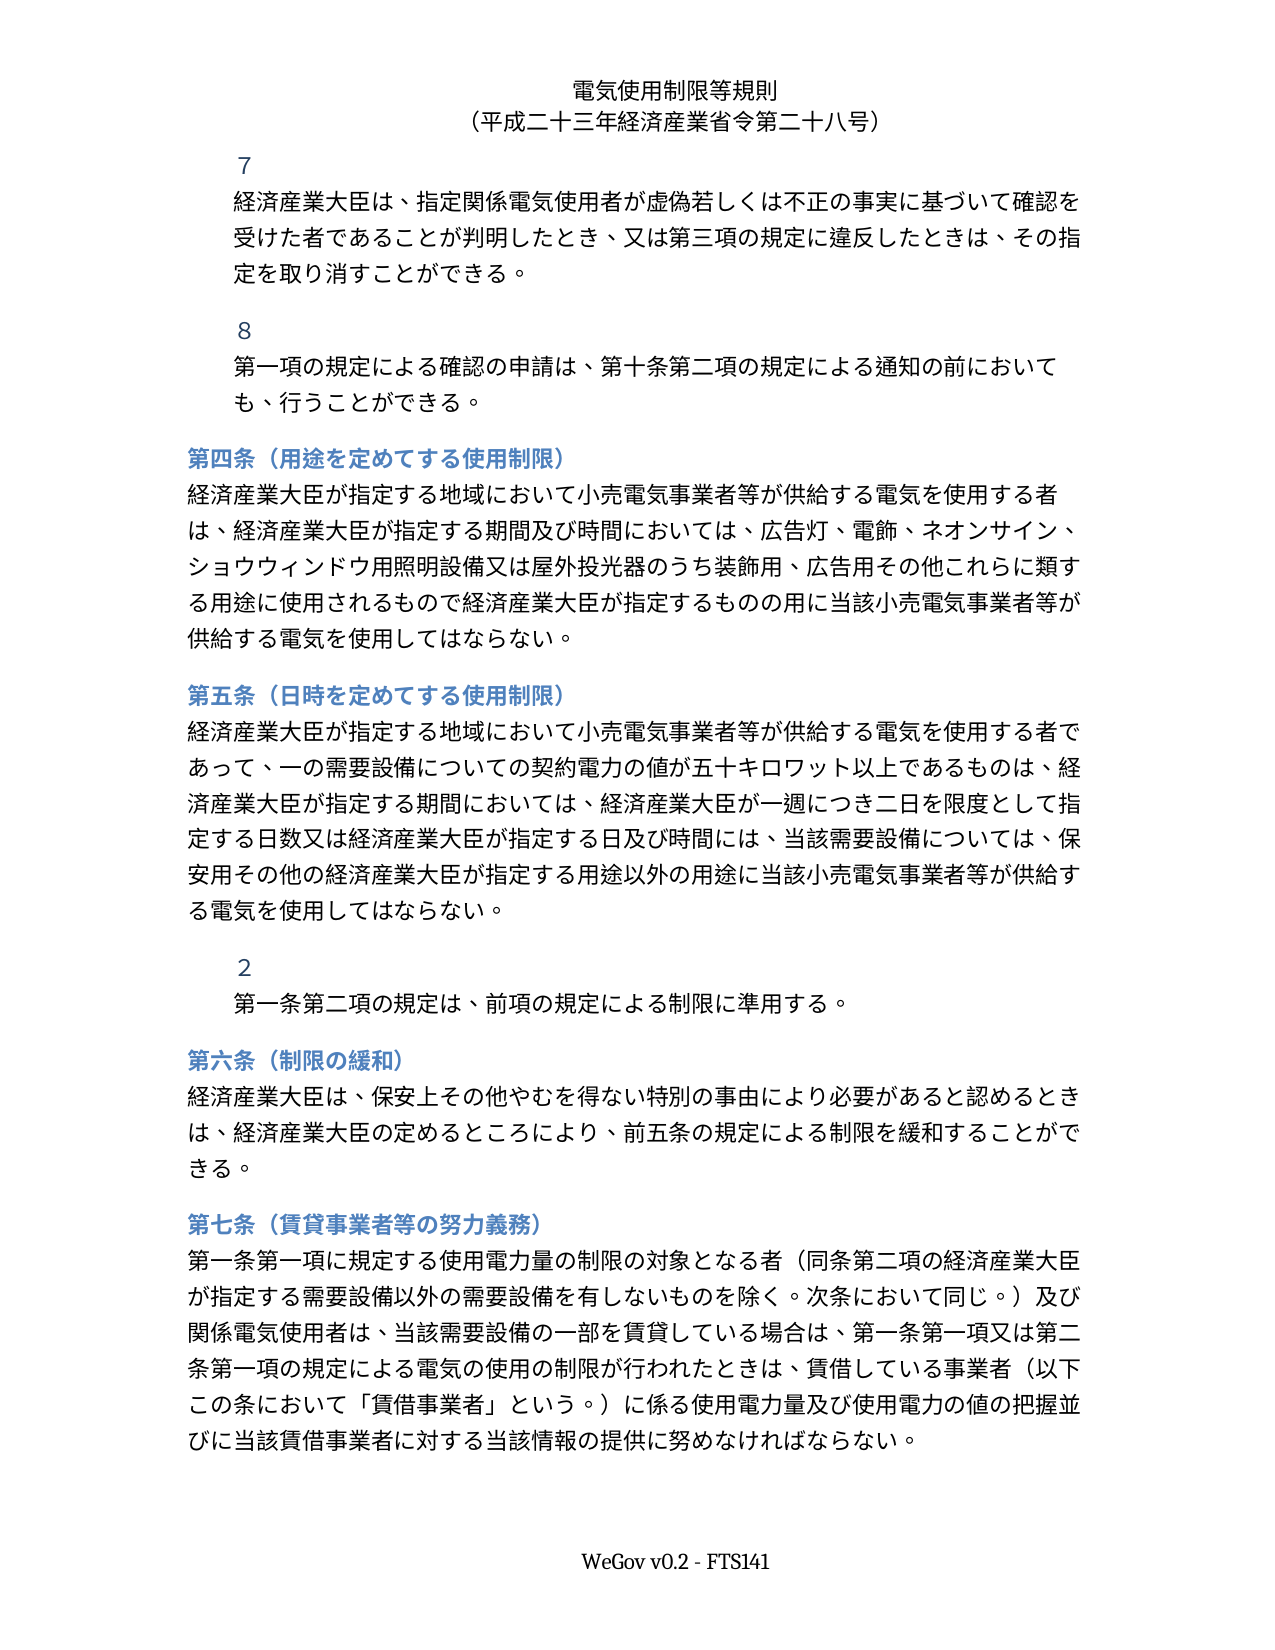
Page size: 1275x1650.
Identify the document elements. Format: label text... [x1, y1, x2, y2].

text 第一条第一項に規定する使用電力量の制限の対象となる者（同条第二項の経済産業大臣が指定する需要設備以外の需要設備を有しないものを除く。次条において同じ。）及び関係電気使用者は、当該需要設備の一部を賃貸している場合は、第一条第一項又は第二条第一項の規定による電気の使用の制限が行われたときは、賃借している事業者（以下この条において「賃借事業者」という。）に係る使用電力量及び使用電力の値の把握並びに当該賃借事業者に対する当該情報の提供に努めなければならない。 [187, 1245, 1087, 1456]
subtitle 第六条（制限の緩和） [187, 1045, 1087, 1076]
text 経済産業大臣は、指定関係電気使用者が虚偽若しくは不正の事実に基づいて確認を受けた者であることが判明したとき、又は第三項の規定に違反したときは、その指定を取り消すことができる。 [233, 186, 1087, 289]
text 経済産業大臣は、保安上その他やむを得ない特別の事由により必要があると認めるときは、経済産業大臣の定めるところにより、前五条の規定による制限を緩和することができる。 [187, 1081, 1087, 1184]
text 第一項の規定による確認の申請は、第十条第二項の規定による通知の前においても、行うことができる。 [233, 351, 1087, 418]
subtitle 第七条（賃貸事業者等の努力義務） [187, 1209, 1087, 1241]
subtitle ２ [233, 952, 1087, 983]
text 経済産業大臣が指定する地域において小売電気事業者等が供給する電気を使用する者であって、一の需要設備についての契約電力の値が五十キロワット以上であるものは、経済産業大臣が指定する期間においては、経済産業大臣が一週につき二日を限度として指定する日数又は経済産業大臣が指定する日及び時間には、当該需要設備については、保安用その他の経済産業大臣が指定する用途以外の用途に当該小売電気事業者等が供給する電気を使用してはならない。 [187, 716, 1087, 927]
text 第一条第二項の規定は、前項の規定による制限に準用する。 [233, 988, 1087, 1019]
subtitle 第五条（日時を定めてする使用制限） [187, 680, 1087, 711]
subtitle 第四条（用途を定めてする使用制限） [187, 443, 1087, 474]
subtitle ８ [233, 314, 1087, 346]
subtitle ７ [233, 150, 1087, 181]
text 経済産業大臣が指定する地域において小売電気事業者等が供給する電気を使用する者は、経済産業大臣が指定する期間及び時間においては、広告灯、電飾、ネオンサイン、ショウウィンドウ用照明設備又は屋外投光器のうち装飾用、広告用その他これらに類する用途に使用されるもので経済産業大臣が指定するものの用に当該小売電気事業者等が供給する電気を使用してはならない。 [187, 479, 1087, 654]
